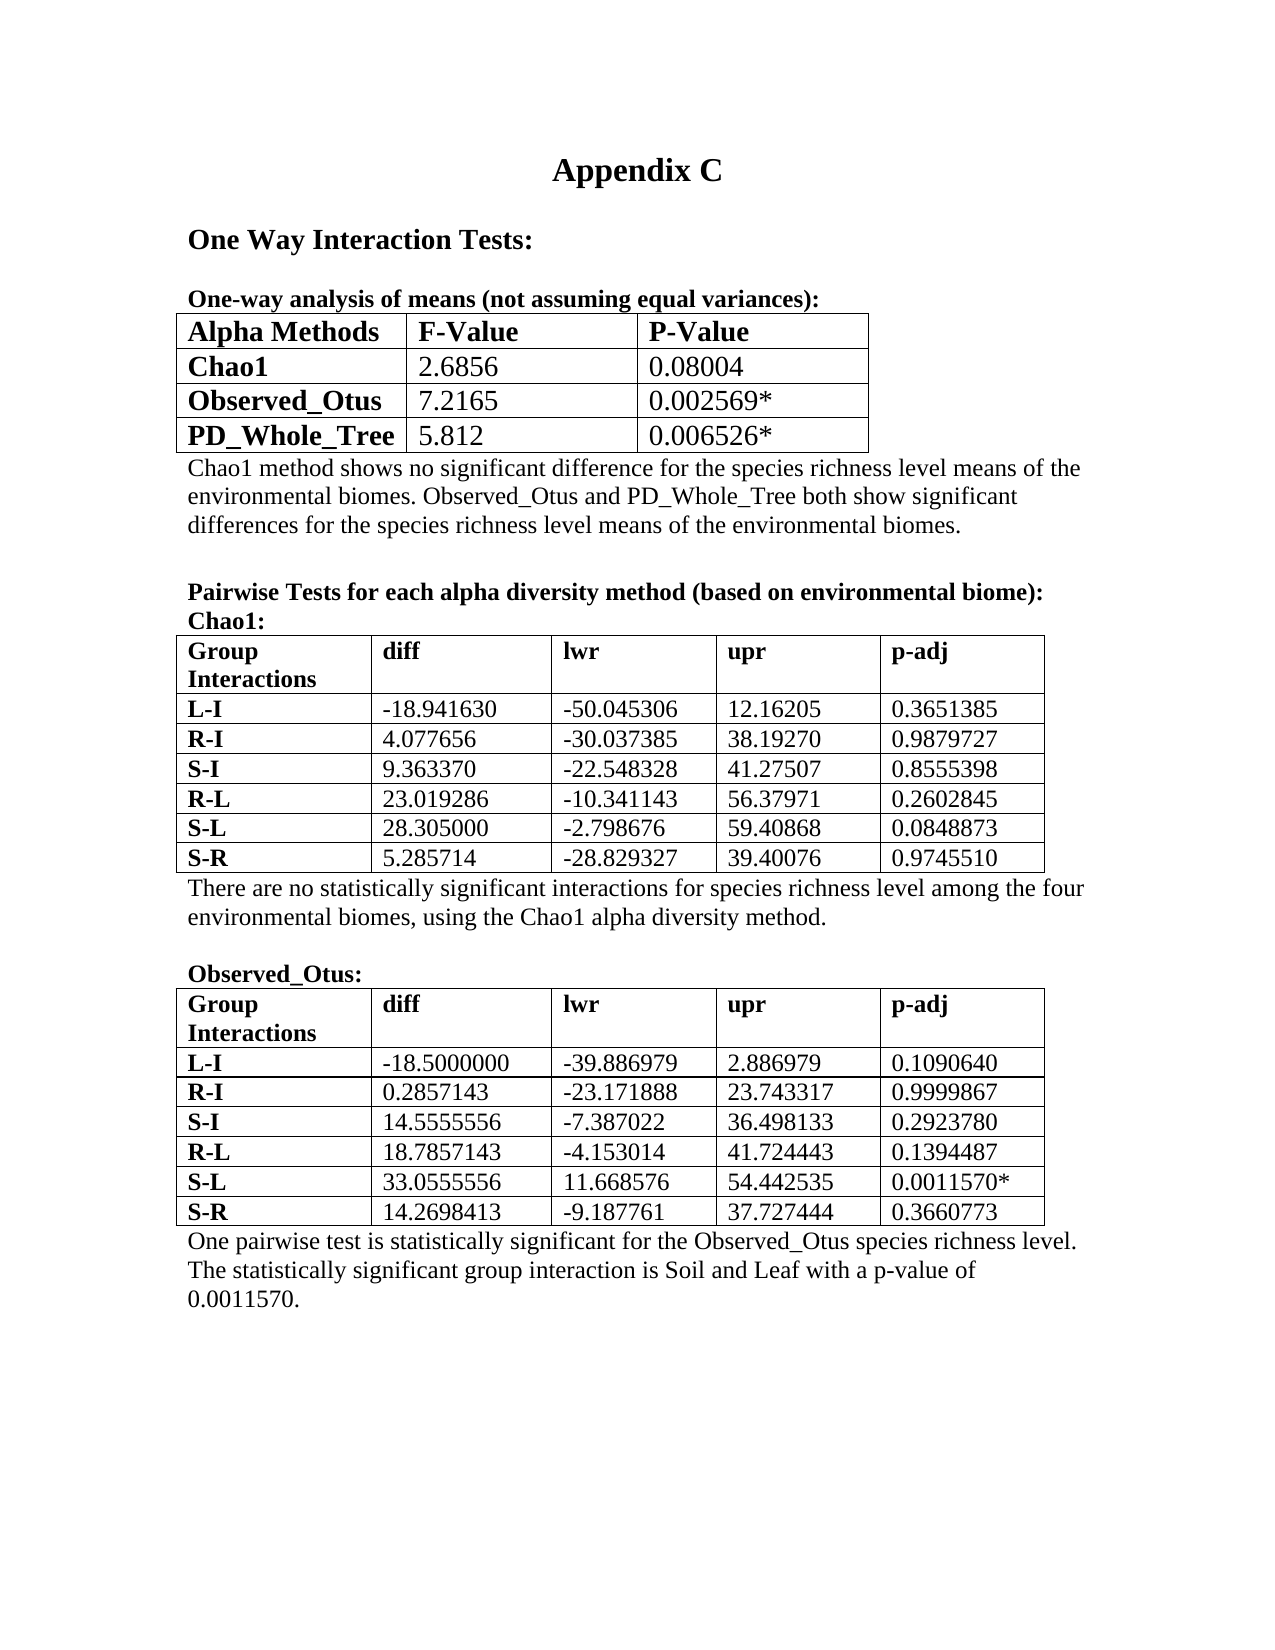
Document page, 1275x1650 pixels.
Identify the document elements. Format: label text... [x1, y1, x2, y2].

table_cell 0.0011570* [881, 1167, 1044, 1196]
table_cell 36.498133 [717, 1107, 880, 1136]
table_cell 59.40868 [717, 814, 880, 842]
table_cell -50.045306 [552, 694, 716, 723]
table_cell 0.3660773 [881, 1197, 1044, 1225]
table_header p-adj [881, 989, 1044, 1047]
table_cell 11.668576 [552, 1167, 716, 1196]
table_cell 0.002569* [638, 384, 868, 417]
table_cell 38.19270 [717, 724, 880, 753]
table_cell 54.442535 [717, 1167, 880, 1196]
table_cell 41.724443 [717, 1137, 880, 1166]
text Observed_Otus: [187, 959, 1087, 988]
table_cell L-I [177, 694, 371, 723]
table_header P-Value [638, 314, 868, 348]
table_cell S-R [177, 1197, 371, 1225]
table_cell 39.40076 [717, 843, 880, 872]
table_cell R-I [177, 1078, 371, 1106]
table_header diff [372, 636, 551, 693]
table_cell 2.6856 [407, 349, 637, 382]
table_cell 0.9745510 [881, 843, 1044, 872]
table_cell -4.153014 [552, 1137, 716, 1166]
table_header diff [372, 989, 551, 1047]
table_cell -28.829327 [552, 843, 716, 872]
table_cell R-I [177, 724, 371, 753]
table_cell -22.548328 [552, 754, 716, 783]
table_cell 14.2698413 [372, 1197, 551, 1225]
table_header upr [717, 989, 880, 1047]
table_header lwr [552, 636, 716, 693]
table_cell 0.3651385 [881, 694, 1044, 723]
table_cell 0.08004 [638, 349, 868, 382]
table_header lwr [552, 989, 716, 1047]
table_cell -23.171888 [552, 1078, 716, 1106]
table_header F-Value [407, 314, 637, 348]
table_cell 0.0848873 [881, 814, 1044, 842]
table_cell 0.9879727 [881, 724, 1044, 753]
table_cell PD_Whole_Tree [177, 418, 406, 452]
table_cell -30.037385 [552, 724, 716, 753]
table_cell 0.1090640 [881, 1048, 1044, 1076]
table_cell 7.2165 [407, 384, 637, 417]
table_header Group Interactions [177, 636, 371, 693]
table_cell 56.37971 [717, 784, 880, 812]
table_cell 0.1394487 [881, 1137, 1044, 1166]
table_header Alpha Methods [177, 314, 406, 348]
table_cell 0.2857143 [372, 1078, 551, 1106]
table_cell -18.5000000 [372, 1048, 551, 1076]
text Chao1: [187, 606, 1087, 635]
table_cell 33.0555556 [372, 1167, 551, 1196]
text Chao1 method shows no significant difference for the species richness level means of the environmental biomes. Observed_Otus and PD_Whole_Tree both show significant differences for the species richness level means of the environmental biomes. [187, 453, 1087, 539]
table_cell -2.798676 [552, 814, 716, 842]
table_cell S-R [177, 843, 371, 872]
table_cell 9.363370 [372, 754, 551, 783]
table_cell 0.2923780 [881, 1107, 1044, 1136]
table_cell 5.812 [407, 418, 637, 452]
table_cell 14.5555556 [372, 1107, 551, 1136]
table_cell R-L [177, 784, 371, 812]
table_header p-adj [881, 636, 1044, 693]
table_cell S-I [177, 1107, 371, 1136]
table_header Group Interactions [177, 989, 371, 1047]
table_cell 4.077656 [372, 724, 551, 753]
text One-way analysis of means (not assuming equal variances): [187, 284, 1087, 313]
table_cell 0.9999867 [881, 1078, 1044, 1106]
table_cell 23.743317 [717, 1078, 880, 1106]
table_cell L-I [177, 1048, 371, 1076]
text There are no statistically significant interactions for species richness level among the four environmental biomes, using the Chao1 alpha diversity method. [187, 873, 1087, 931]
table_cell 0.8555398 [881, 754, 1044, 783]
table_cell 12.16205 [717, 694, 880, 723]
table_cell 23.019286 [372, 784, 551, 812]
text Pairwise Tests for each alpha diversity method (based on environmental biome): [187, 577, 1087, 606]
table_cell 5.285714 [372, 843, 551, 872]
table_cell Chao1 [177, 349, 406, 382]
table_cell -7.387022 [552, 1107, 716, 1136]
table_cell -39.886979 [552, 1048, 716, 1076]
table_cell S-I [177, 754, 371, 783]
table_cell 2.886979 [717, 1048, 880, 1076]
table_cell -9.187761 [552, 1197, 716, 1225]
table_cell 0.006526* [638, 418, 868, 452]
table_cell -10.341143 [552, 784, 716, 812]
table_header upr [717, 636, 880, 693]
table_cell 18.7857143 [372, 1137, 551, 1166]
text One Way Interaction Tests: [187, 222, 1087, 255]
table_cell Observed_Otus [177, 384, 406, 417]
table_cell S-L [177, 1167, 371, 1196]
table_cell -18.941630 [372, 694, 551, 723]
table_cell 37.727444 [717, 1197, 880, 1225]
table_cell R-L [177, 1137, 371, 1166]
text Appendix C [187, 150, 1087, 188]
text One pairwise test is statistically significant for the Observed_Otus species richness level. The statistically significant group interaction is Soil and Leaf with a p-value of 0.0011570. [187, 1226, 1087, 1313]
table_cell 28.305000 [372, 814, 551, 842]
table_cell S-L [177, 814, 371, 842]
table_cell 0.2602845 [881, 784, 1044, 812]
table_cell 41.27507 [717, 754, 880, 783]
